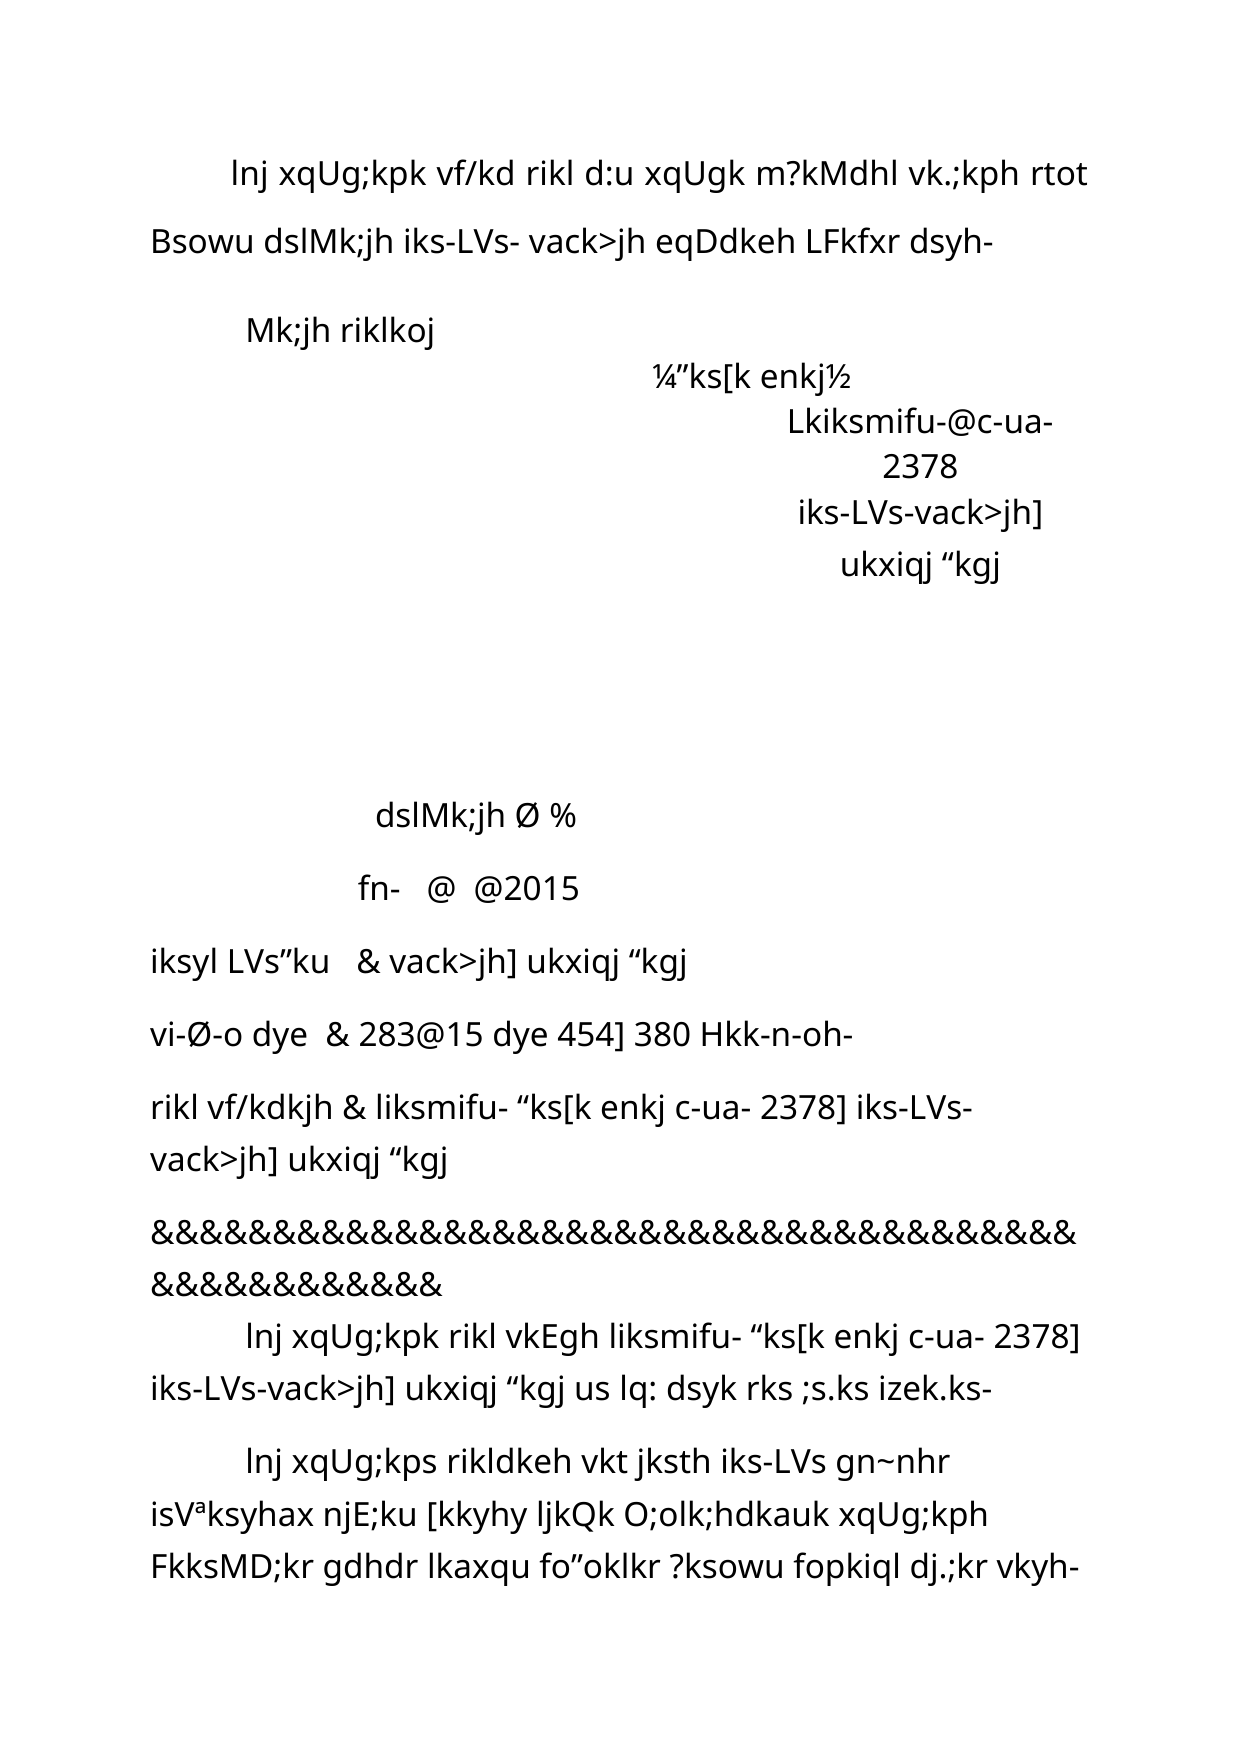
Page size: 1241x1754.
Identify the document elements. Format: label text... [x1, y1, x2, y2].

text fn- @ @2015 [150, 864, 1090, 910]
text ¼”ks[k enkj½ [150, 352, 1090, 398]
text iks-LVs-vack>jh] ukxiqj “kgj [750, 489, 1090, 586]
text rikl vf/kdkjh & liksmifu- “ks[k enkj c-ua- 2378] iks-LVs-vack>jh] ukxiqj “kgj [150, 1083, 1090, 1181]
text lnj xqUg;kpk vf/kd rikl d:u xqUgk m?kMdhl vk.;kph rtot Bsowu dslMk;jh iks-LVs- vack>jh eqDdkeh LFkfxr dsyh- [150, 150, 1090, 263]
text vi-Ø-o dye & 283@15 dye 454] 380 Hkk-n-oh- [150, 1010, 1090, 1056]
text Lkiksmifu-@c-ua- 2378 [750, 398, 1090, 489]
text Mk;jh riklkoj [150, 307, 1090, 352]
text lnj xqUg;kps rikldkeh vkt jksth iks-LVs gn~nhr isVªksyhax njE;ku [kkyhy ljkQk O;olk;hdkauk xqUg;kph FkksMD;kr gdhdr lkaxqu fo”oklkr ?ksowu fopkiql dj.;kr vkyh- [150, 1438, 1090, 1588]
text dslMk;jh Ø % [150, 791, 1090, 837]
text &&&&&&&&&&&&&&&&&&&&&&&&&&&&&&&&&&&&&&&&&&&&&&&&&& [150, 1209, 1090, 1306]
text lnj xqUg;kpk rikl vkEgh liksmifu- “ks[k enkj c-ua- 2378] iks-LVs-vack>jh] ukxiqj “kgj us lq: dsyk rks ;s.ks izek.ks- [150, 1313, 1090, 1411]
text iksyl LVs”ku & vack>jh] ukxiqj “kgj [150, 937, 1090, 983]
